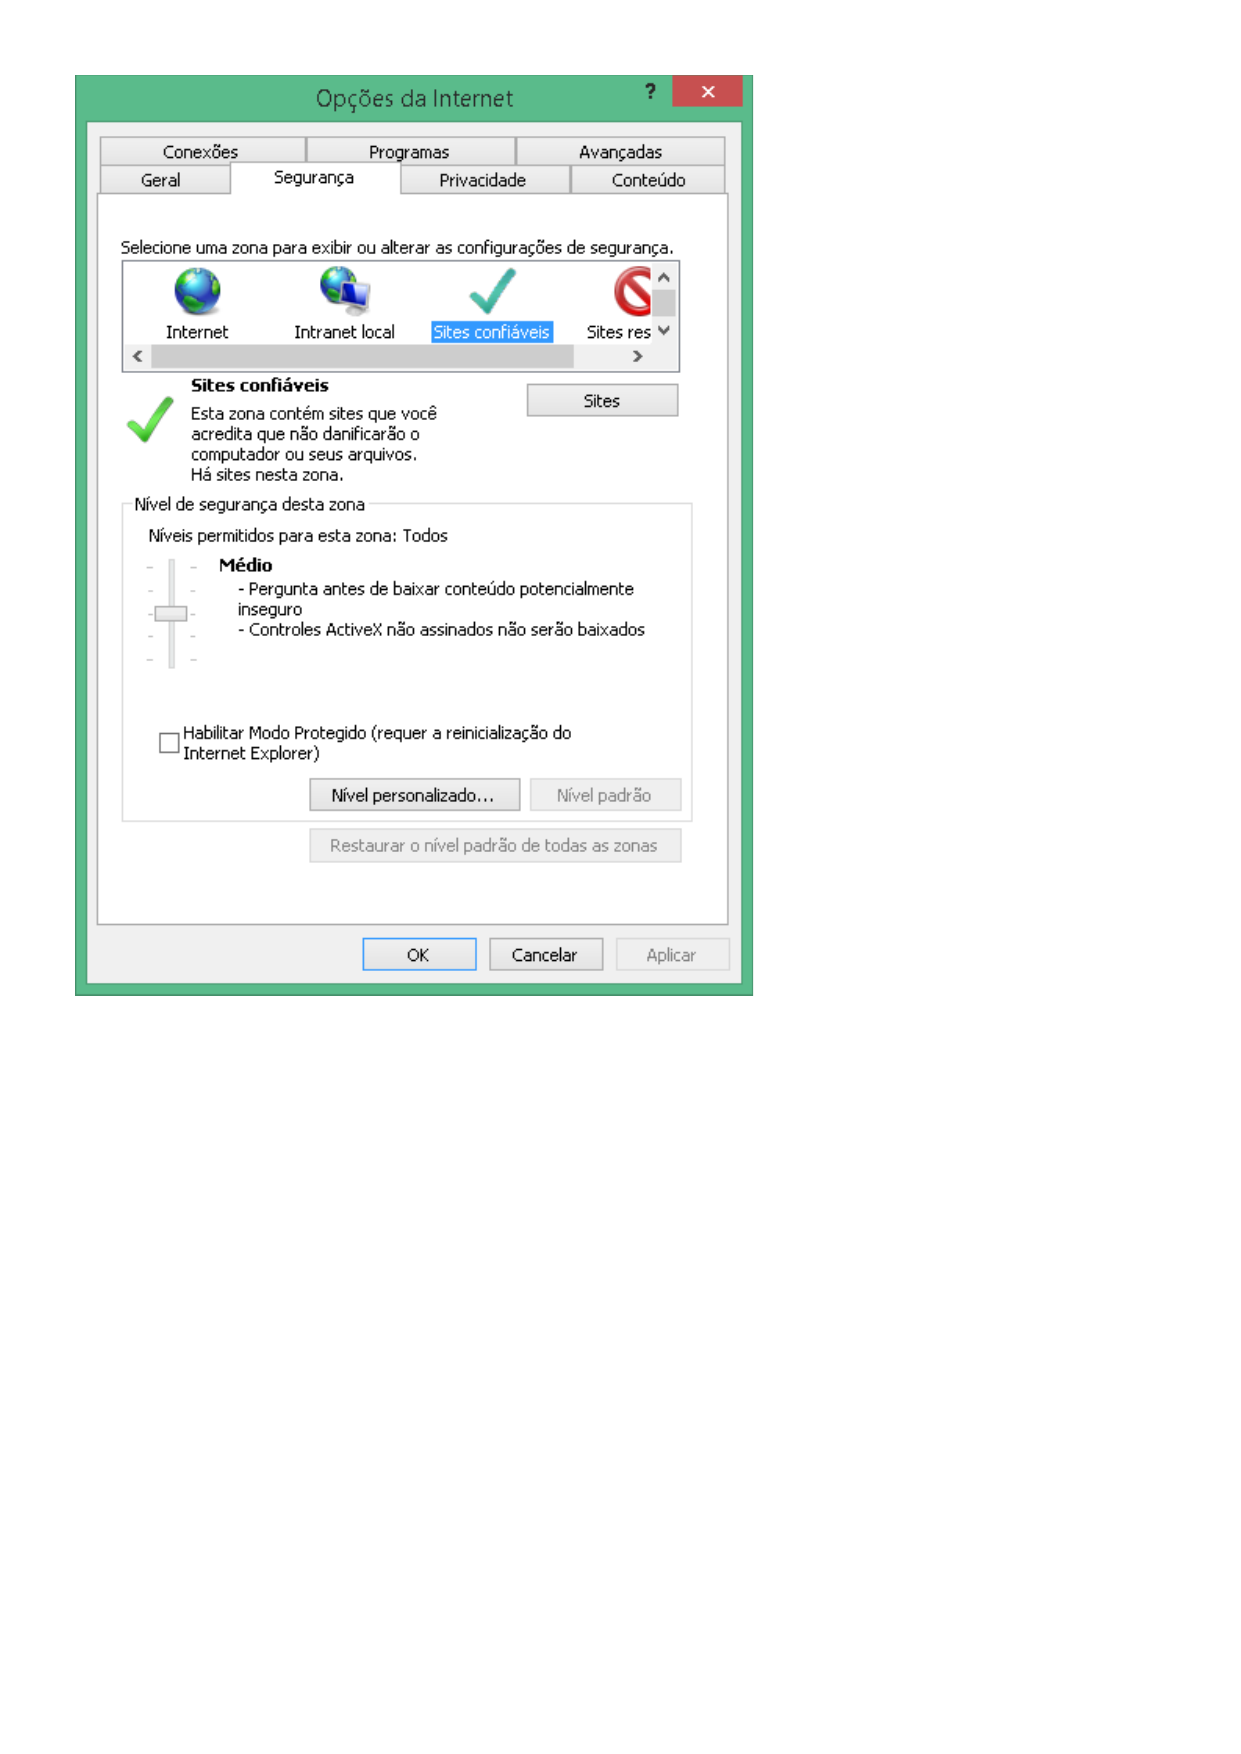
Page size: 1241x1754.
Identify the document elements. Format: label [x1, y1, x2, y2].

picture [75, 75, 754, 996]
